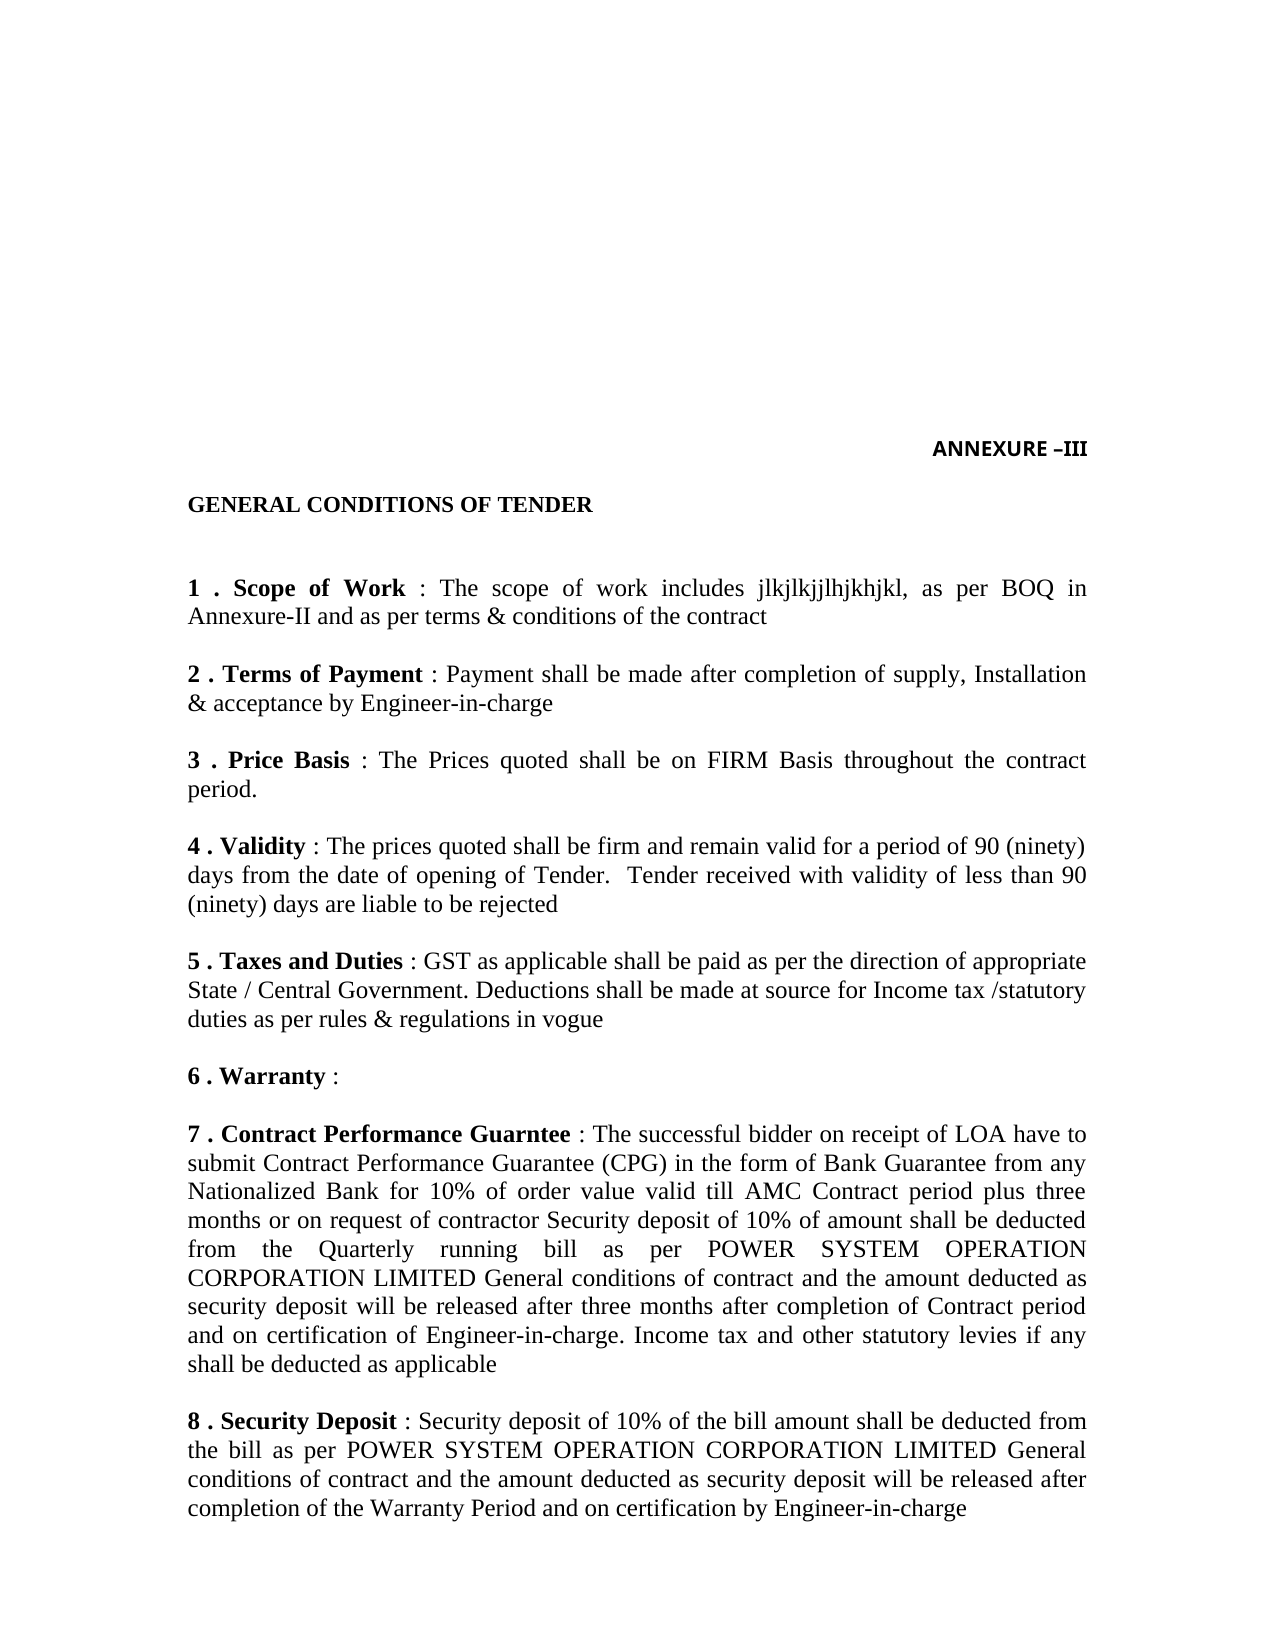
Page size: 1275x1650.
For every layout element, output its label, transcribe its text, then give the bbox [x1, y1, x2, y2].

text 7 . Contract Performance Guarntee : The successful bidder on receipt of LOA have to submit Contract Performance Guarantee (CPG) in the form of Bank Guarantee from any Nationalized Bank for 10% of order value valid till AMC Contract period plus three months or on request of contractor Security deposit of 10% of amount shall be deducted from the Quarterly running bill as per POWER SYSTEM OPERATION CORPORATION LIMITED General conditions of contract and the amount deducted as security deposit will be released after three months after completion of Contract period and on certification of Engineer-in-charge. Income tax and other statutory levies if any shall be deducted as applicable [187, 1119, 1087, 1378]
text 8 . Security Deposit : Security deposit of 10% of the bill amount shall be deducted from the bill as per POWER SYSTEM OPERATION CORPORATION LIMITED General conditions of contract and the amount deducted as security deposit will be released after completion of the Warranty Period and on certification by Engineer-in-charge [187, 1406, 1087, 1521]
text GENERAL CONDITIONS OF TENDER [187, 491, 1087, 518]
text 2 . Terms of Payment : Payment shall be made after completion of supply, Installation & acceptance by Engineer-in-charge [187, 659, 1087, 716]
text ANNEXURE –III [187, 434, 1087, 463]
text 1 . Scope of Work : The scope of work includes jlkjlkjjlhjkhjkl, as per BOQ in Annexure-II and as per terms & conditions of the contract [187, 573, 1087, 630]
text 4 . Validity : The prices quoted shall be firm and remain valid for a period of 90 (ninety) days from the date of opening of Tender. Tender received with validity of less than 90 (ninety) days are liable to be rejected [187, 831, 1087, 918]
text 6 . Warranty : [187, 1061, 1087, 1090]
text 5 . Taxes and Duties : GST as applicable shall be paid as per the direction of appropriate State / Central Government. Deductions shall be made at source for Income tax /statutory duties as per rules & regulations in vogue [187, 946, 1087, 1033]
text 3 . Price Basis : The Prices quoted shall be on FIRM Basis throughout the contract period. [187, 745, 1087, 803]
